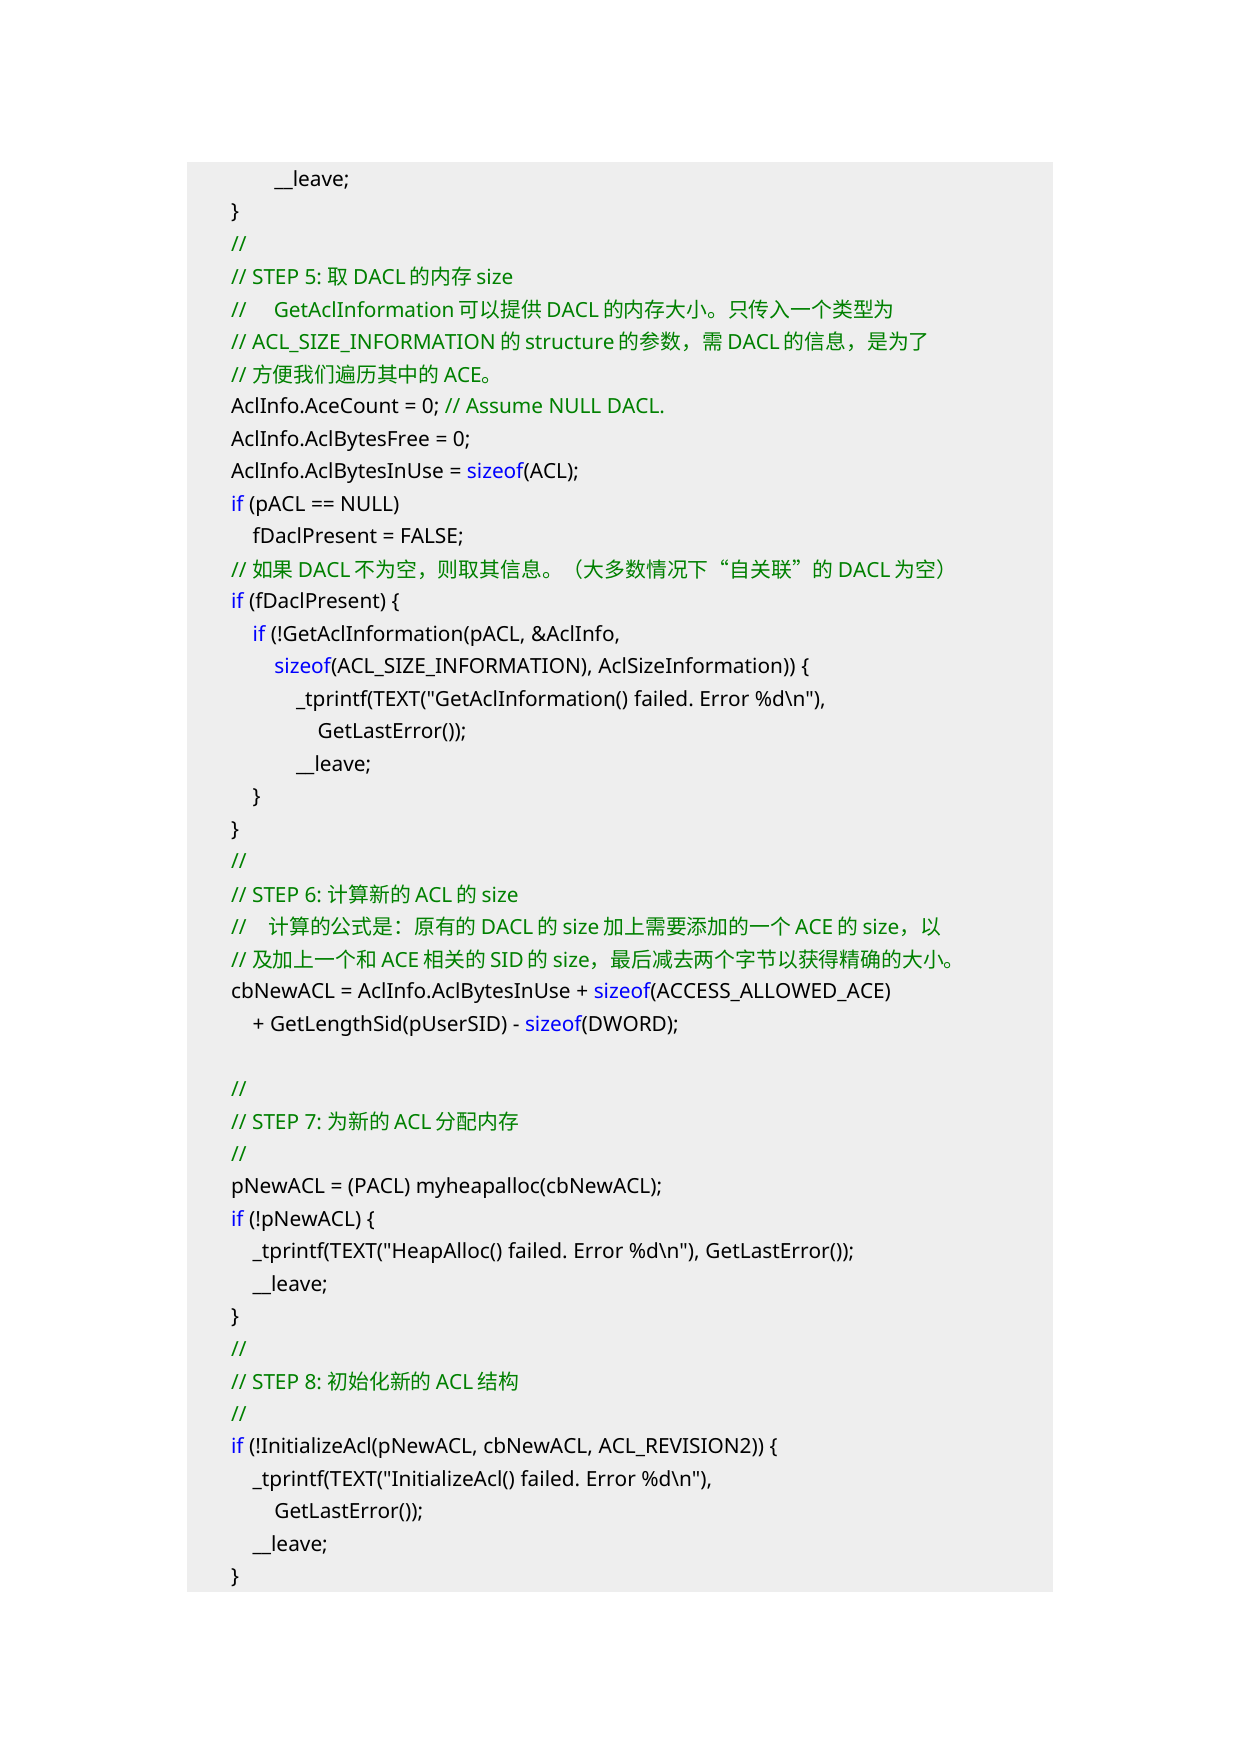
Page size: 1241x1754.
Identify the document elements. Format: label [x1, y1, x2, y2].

text [187, 162, 1053, 1592]
